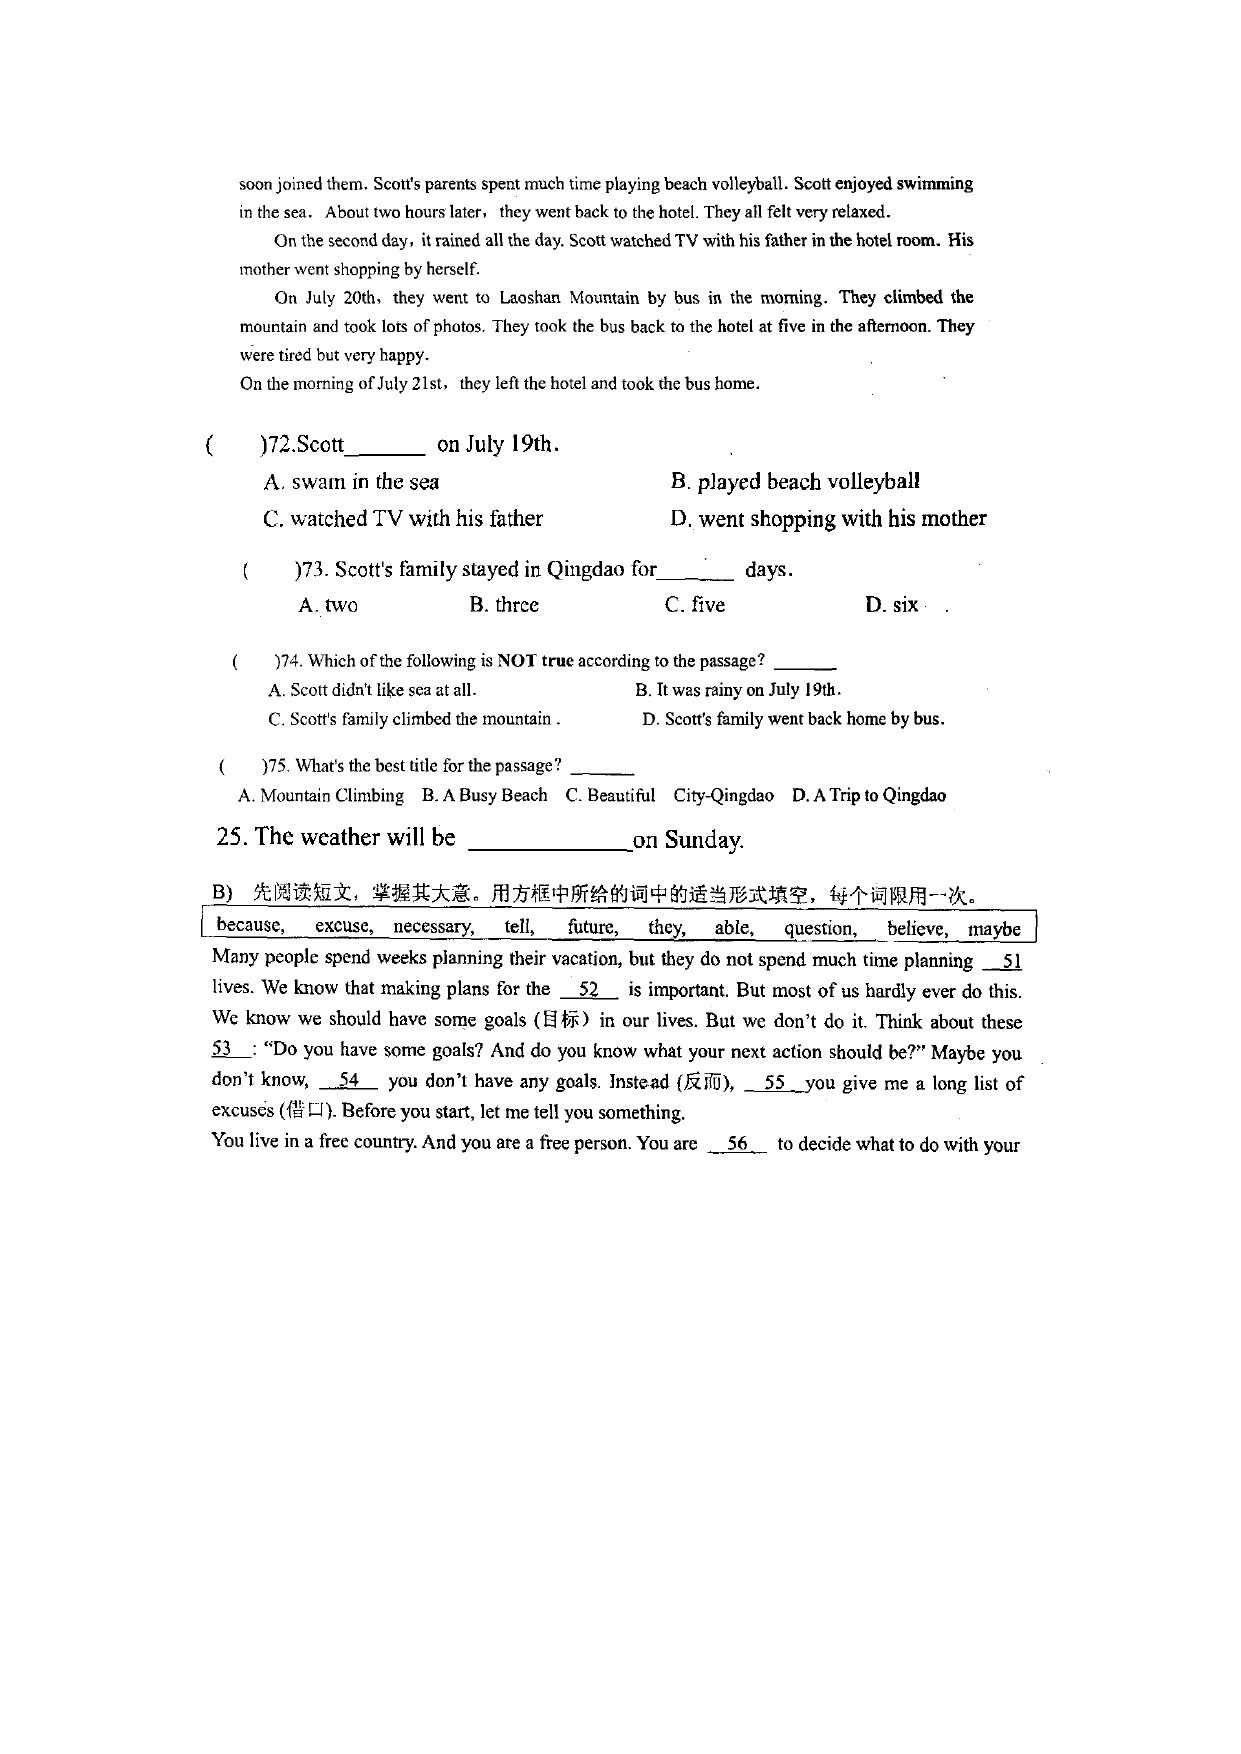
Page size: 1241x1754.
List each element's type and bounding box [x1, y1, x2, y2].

picture [187, 877, 1053, 1161]
picture [187, 552, 1053, 626]
picture [187, 812, 1053, 863]
picture [187, 747, 1053, 811]
picture [187, 162, 1053, 397]
picture [187, 649, 1053, 730]
picture [187, 422, 1053, 537]
